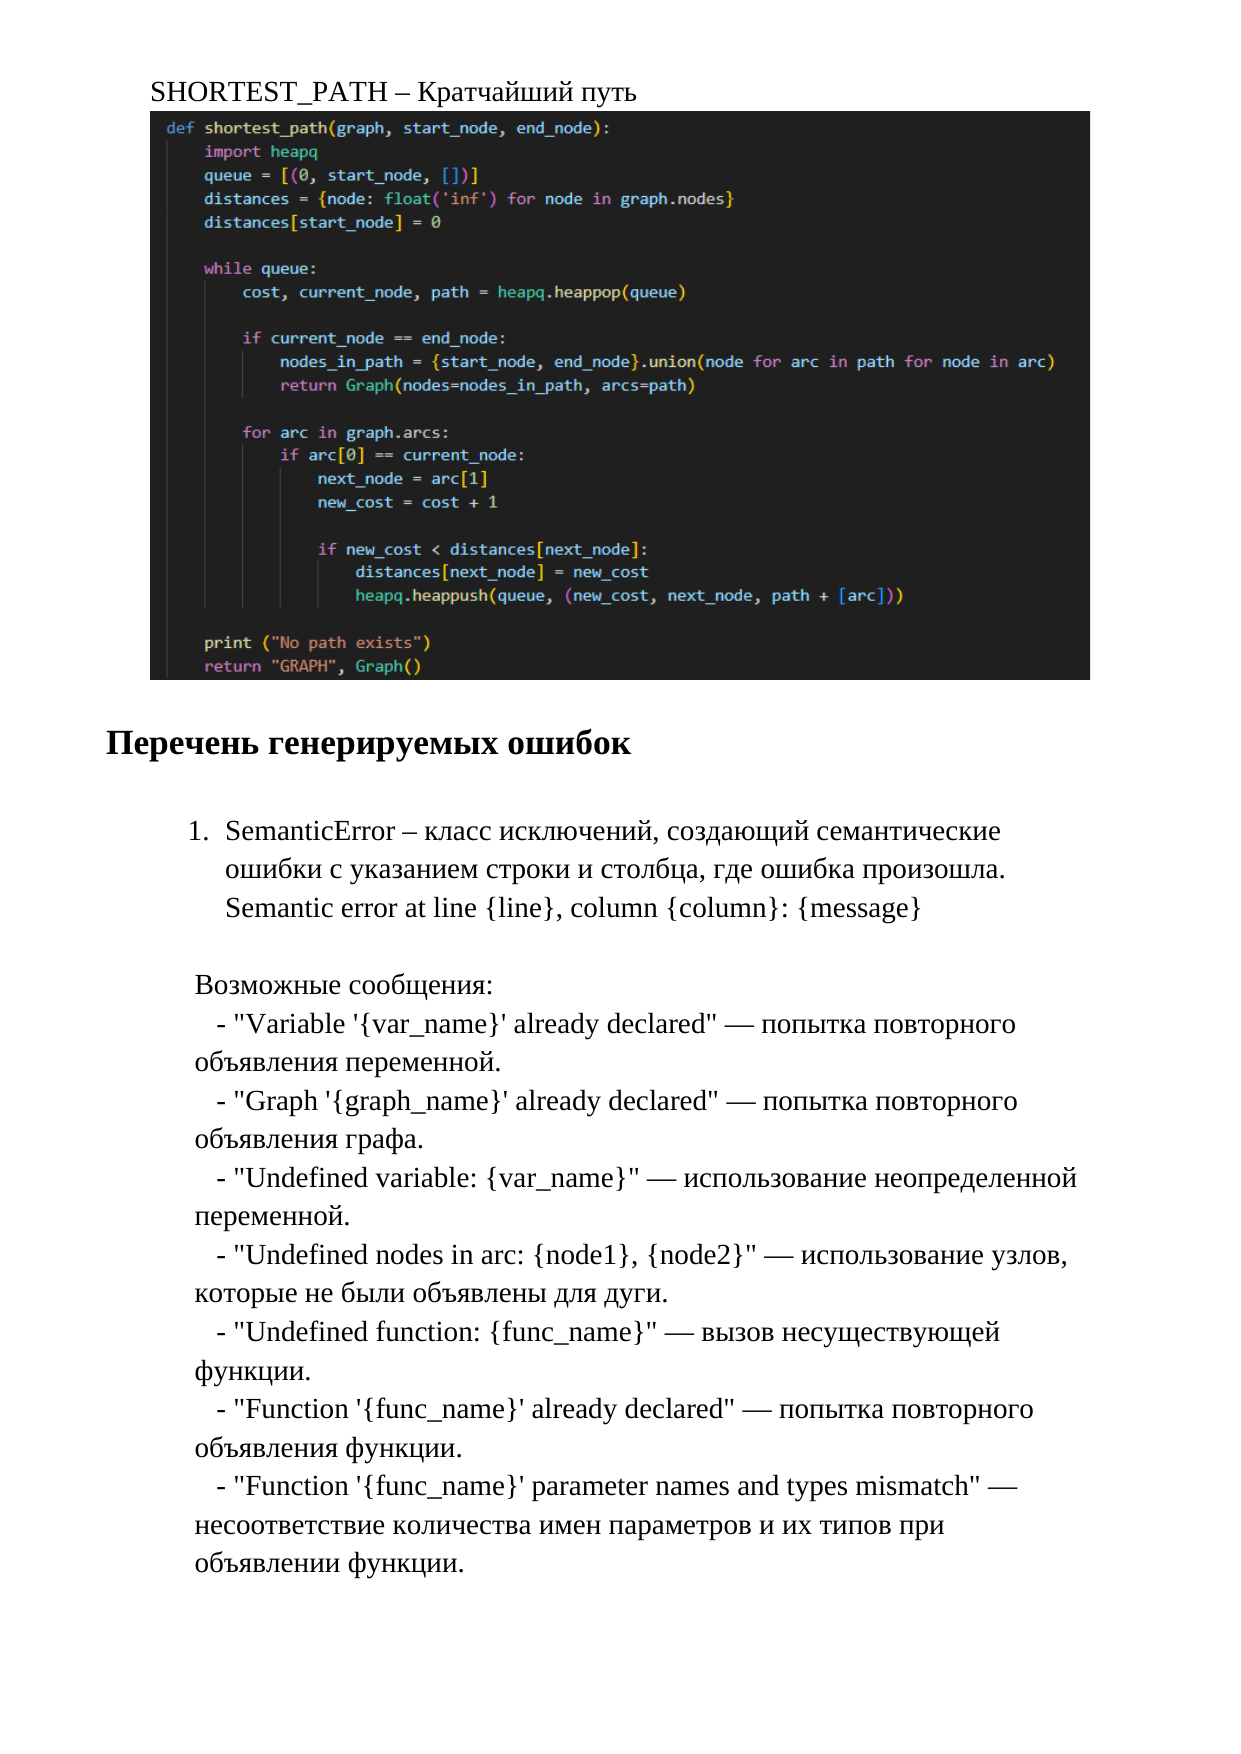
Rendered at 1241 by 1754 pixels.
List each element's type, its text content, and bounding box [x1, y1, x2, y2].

text - "Function '{func_name}' parameter names and types mismatch" — несоответствие количества имен параметров и их типов при объявлении функции. [194, 1468, 1090, 1579]
text - "Undefined variable: {var_name}" — использование неопределенной переменной. [194, 1160, 1090, 1232]
text - "Undefined function: {func_name}" — вызов несуществующей функции. [194, 1314, 1090, 1386]
text - "Variable '{var_name}' already declared" — попытка повторного объявления переменной. [194, 1006, 1090, 1078]
text - "Function '{func_name}' already declared" — попытка повторного объявления функции. [194, 1391, 1090, 1463]
text - "Undefined nodes in arc: {node1}, {node2}" — использование узлов, которые не были объявлены для дуги. [194, 1237, 1090, 1309]
text SHORTEST_PATH – Кратчайший путь [150, 74, 1090, 111]
subtitle Перечень генерируемых ошибок [106, 721, 1090, 762]
picture [150, 111, 1091, 680]
list SemanticError – класс исключений, создающий семантические ошибки с указанием строки и столбца, где ошибка произошла. Semantic error at line {line}, column {column}: {message} [187, 813, 1090, 924]
text Возможные сообщения: [194, 967, 1090, 1001]
text - "Graph '{graph_name}' already declared" — попытка повторного объявления графа. [194, 1083, 1090, 1155]
